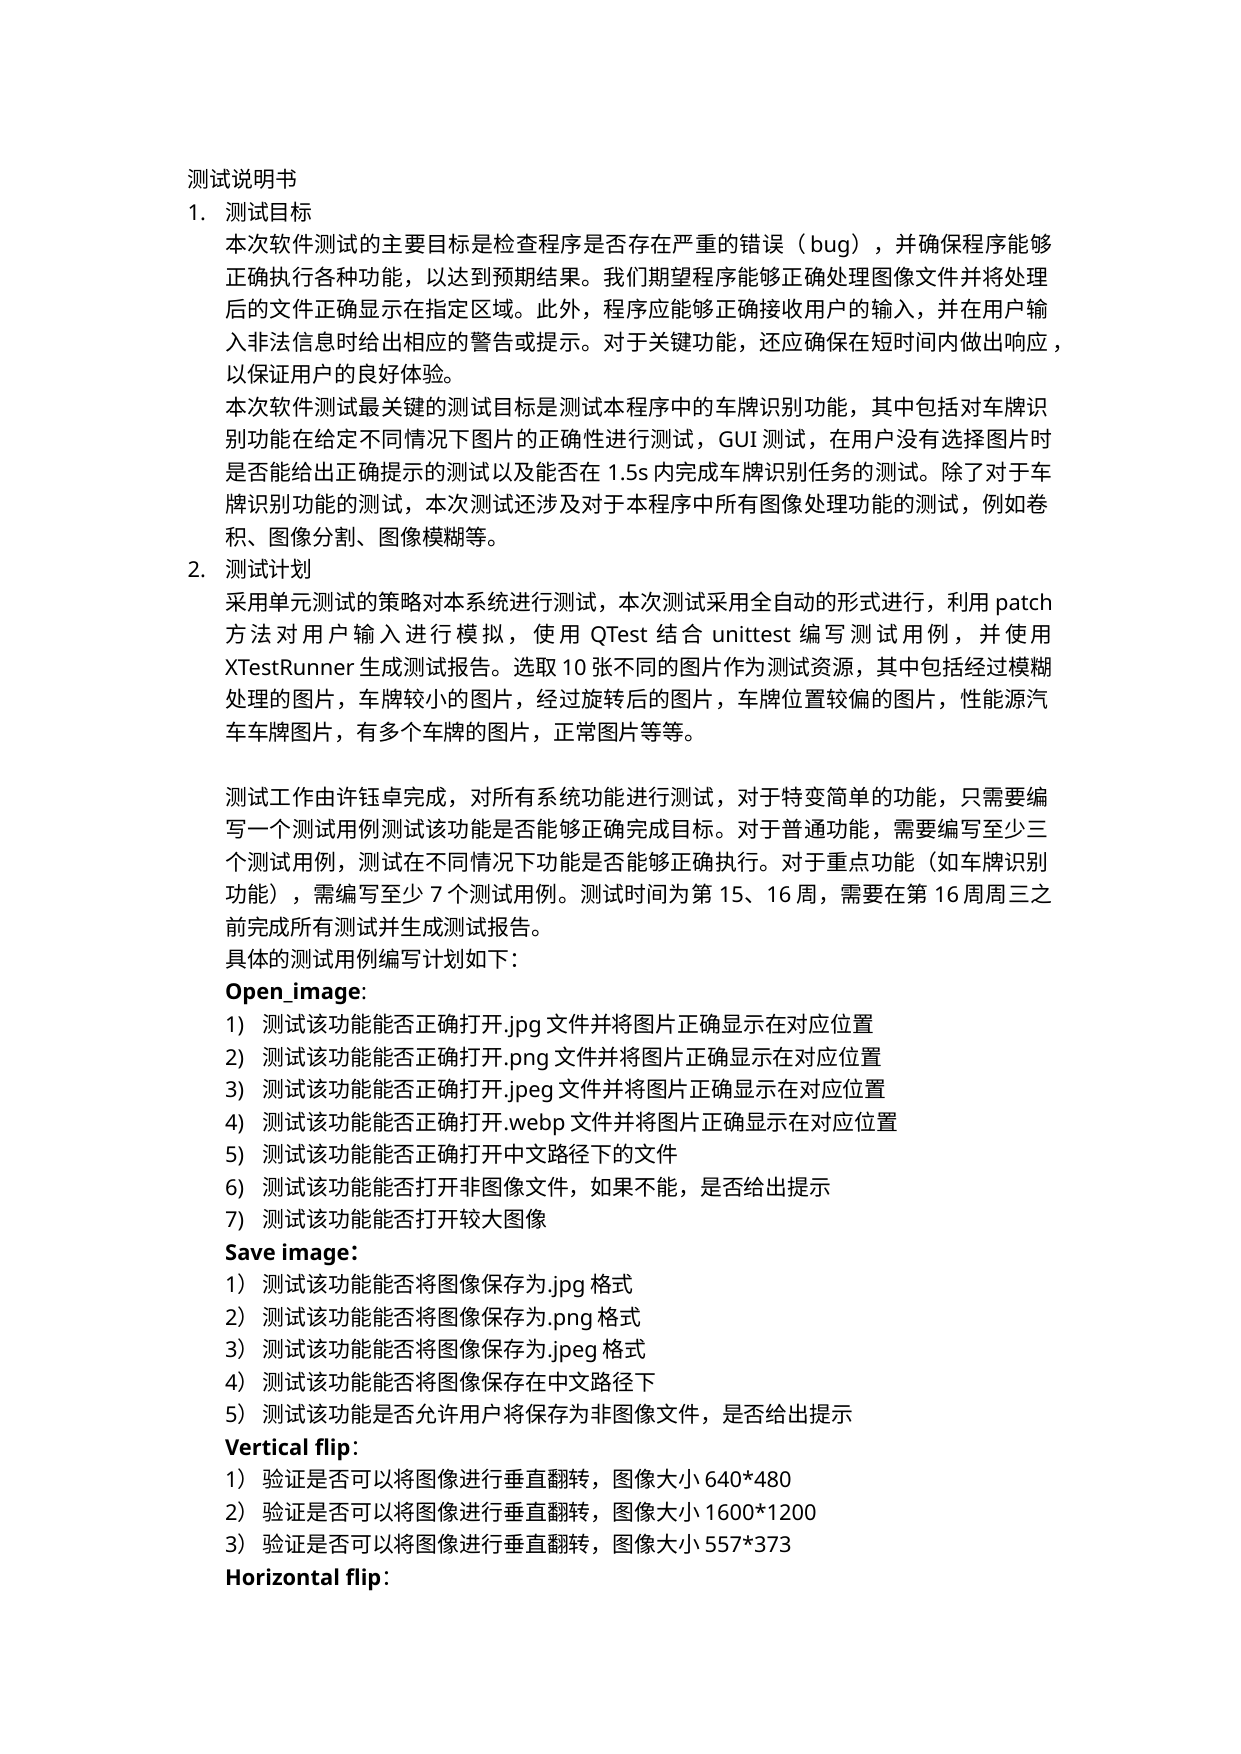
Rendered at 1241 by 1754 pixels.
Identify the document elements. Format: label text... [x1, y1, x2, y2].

list 测试该功能能否将图像保存为.jpeg格式 [225, 1332, 1053, 1364]
list 测试该功能能否将图像保存为.jpg格式 [225, 1267, 1053, 1299]
list 测试计划 [187, 552, 1053, 584]
list 验证是否可以将图像进行垂直翻转，图像大小640*480 [225, 1462, 1053, 1494]
list 采用单元测试的策略对本系统进行测试，本次测试采用全自动的形式进行，利用patch方法对用户输入进行模拟，使用QTest结合unittest编写测试用例，并使用XTestRunner生成测试报告。选取10张不同的图片作为测试资源，其中包括经过模糊处理的图片，车牌较小的图片，经过旋转后的图片，车牌位置较偏的图片，性能源汽车车牌图片，有多个车牌的图片，正常图片等等。 [225, 584, 1053, 747]
list 测试该功能能否正确打开.webp文件并将图片正确显示在对应位置 [225, 1104, 1053, 1137]
list 具体的测试用例编写计划如下： [225, 942, 1053, 974]
list 测试该功能能否将图像保存为.png格式 [225, 1299, 1053, 1332]
list 验证是否可以将图像进行垂直翻转，图像大小557*373 [225, 1527, 1053, 1559]
list 测试该功能是否允许用户将保存为非图像文件，是否给出提示 [225, 1397, 1053, 1429]
list 本次软件测试的主要目标是检查程序是否存在严重的错误（bug），并确保程序能够正确执行各种功能，以达到预期结果。我们期望程序能够正确处理图像文件并将处理后的文件正确显示在指定区域。此外，程序应能够正确接收用户的输入，并在用户输入非法信息时给出相应的警告或提示。对于关键功能，还应确保在短时间内做出响应，以保证用户的良好体验。 [225, 227, 1053, 389]
list 测试该功能能否正确打开.jpg文件并将图片正确显示在对应位置 [225, 1007, 1053, 1039]
list 测试该功能能否正确打开.png文件并将图片正确显示在对应位置 [225, 1039, 1053, 1072]
text 测试说明书 [187, 162, 1053, 194]
list 测试该功能能否正确打开中文路径下的文件 [225, 1137, 1053, 1169]
list 测试该功能能否打开较大图像 [225, 1202, 1053, 1234]
list 测试该功能能否打开非图像文件，如果不能，是否给出提示 [225, 1169, 1053, 1202]
list 测试目标 [187, 194, 1053, 227]
list 测试工作由许钰卓完成，对所有系统功能进行测试，对于特变简单的功能，只需要编写一个测试用例测试该功能是否能够正确完成目标。对于普通功能，需要编写至少三个测试用例，测试在不同情况下功能是否能够正确执行。对于重点功能（如车牌识别功能），需编写至少7个测试用例。测试时间为第15、16周，需要在第16周周三之前完成所有测试并生成测试报告。 [225, 779, 1053, 942]
text Horizontal flip： [225, 1559, 1053, 1592]
list Open_image: [225, 974, 1053, 1007]
list 验证是否可以将图像进行垂直翻转，图像大小1600*1200 [225, 1494, 1053, 1527]
list 测试该功能能否正确打开.jpeg文件并将图片正确显示在对应位置 [225, 1072, 1053, 1104]
text Save image： [225, 1234, 1053, 1267]
list 本次软件测试最关键的测试目标是测试本程序中的车牌识别功能，其中包括对车牌识别功能在给定不同情况下图片的正确性进行测试，GUI测试，在用户没有选择图片时是否能给出正确提示的测试以及能否在1.5s内完成车牌识别任务的测试。除了对于车牌识别功能的测试，本次测试还涉及对于本程序中所有图像处理功能的测试，例如卷积、图像分割、图像模糊等。 [225, 389, 1053, 552]
text Vertical flip： [225, 1429, 1053, 1462]
list 测试该功能能否将图像保存在中文路径下 [225, 1364, 1053, 1397]
